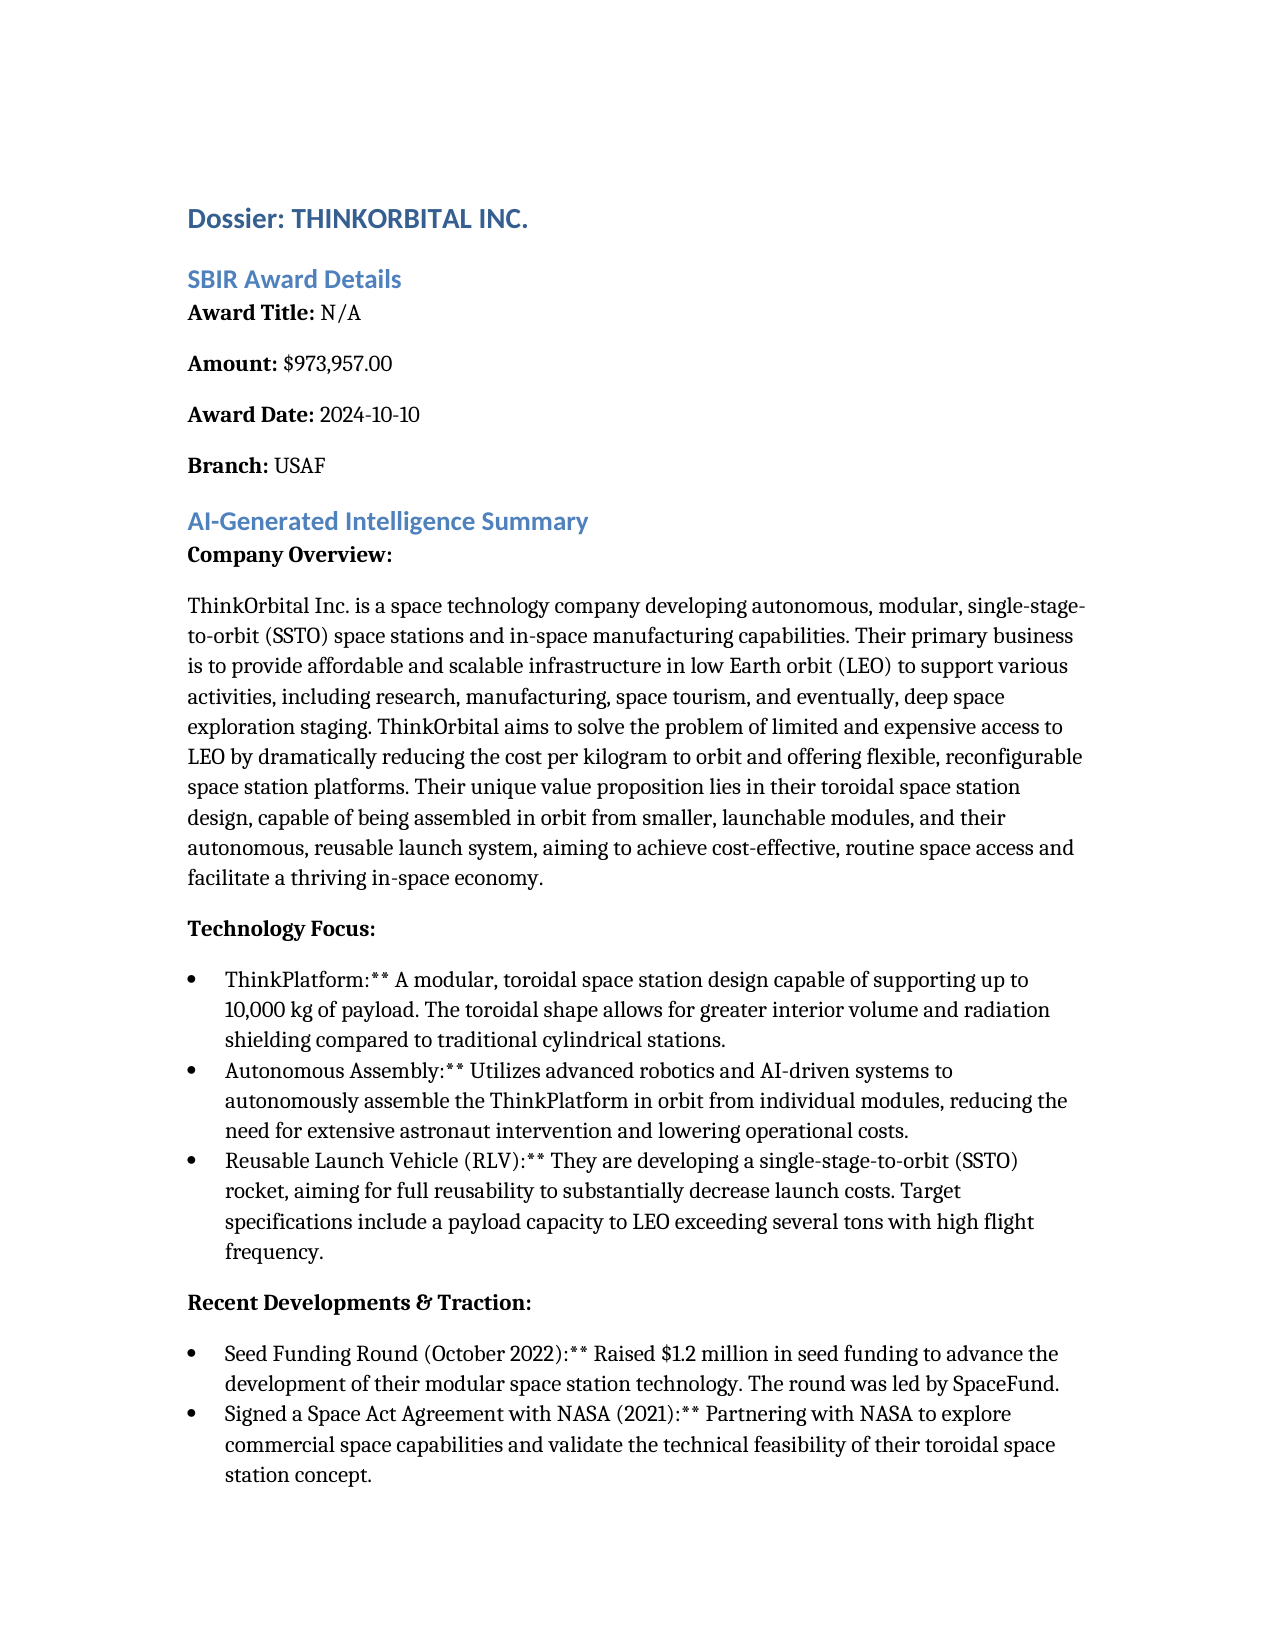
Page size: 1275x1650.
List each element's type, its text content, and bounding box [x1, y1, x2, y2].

text Amount: $973,957.00 [187, 351, 1087, 377]
subtitle AI-Generated Intelligence Summary [187, 504, 1087, 537]
text Technology Focus: [187, 916, 1087, 942]
list Signed a Space Act Agreement with NASA (2021):** Partnering with NASA to explore commercial space capabilities and validate the technical feasibility of their toroidal space station concept. [187, 1401, 1087, 1488]
list ThinkPlatform:** A modular, toroidal space station design capable of supporting up to 10,000 kg of payload. The toroidal shape allows for greater interior volume and radiation shielding compared to traditional cylindrical stations. [187, 967, 1087, 1053]
list Autonomous Assembly:** Utilizes advanced robotics and AI-driven systems to autonomously assemble the ThinkPlatform in orbit from individual modules, reducing the need for extensive astronaut intervention and lowering operational costs. [187, 1057, 1087, 1144]
text Award Title: N/A [187, 300, 1087, 326]
text Award Date: 2024-10-10 [187, 402, 1087, 428]
text ThinkOrbital Inc. is a space technology company developing autonomous, modular, single-stage-to-orbit (SSTO) space stations and in-space manufacturing capabilities. Their primary business is to provide affordable and scalable infrastructure in low Earth orbit (LEO) to support various activities, including research, manufacturing, space tourism, and eventually, deep space exploration staging. ThinkOrbital aims to solve the problem of limited and expensive access to LEO by dramatically reducing the cost per kilogram to orbit and offering flexible, reconfigurable space station platforms. Their unique value proposition lies in their toroidal space station design, capable of being assembled in orbit from smaller, launchable modules, and their autonomous, reusable launch system, aiming to achieve cost-effective, routine space access and facilitate a thriving in-space economy. [187, 593, 1087, 891]
subtitle SBIR Award Details [187, 262, 1087, 295]
text Company Overview: [187, 542, 1087, 568]
text Recent Developments & Traction: [187, 1290, 1087, 1316]
text Branch: USAF [187, 453, 1087, 479]
list Seed Funding Round (October 2022):** Raised $1.2 million in seed funding to advance the development of their modular space station technology. The round was led by SpaceFund. [187, 1341, 1087, 1397]
list Reusable Launch Vehicle (RLV):** They are developing a single-stage-to-orbit (SSTO) rocket, aiming for full reusability to substantially decrease launch costs. Target specifications include a payload capacity to LEO exceeding several tons with high flight frequency. [187, 1148, 1087, 1265]
subtitle Dossier: THINKORBITAL INC. [187, 200, 1087, 236]
